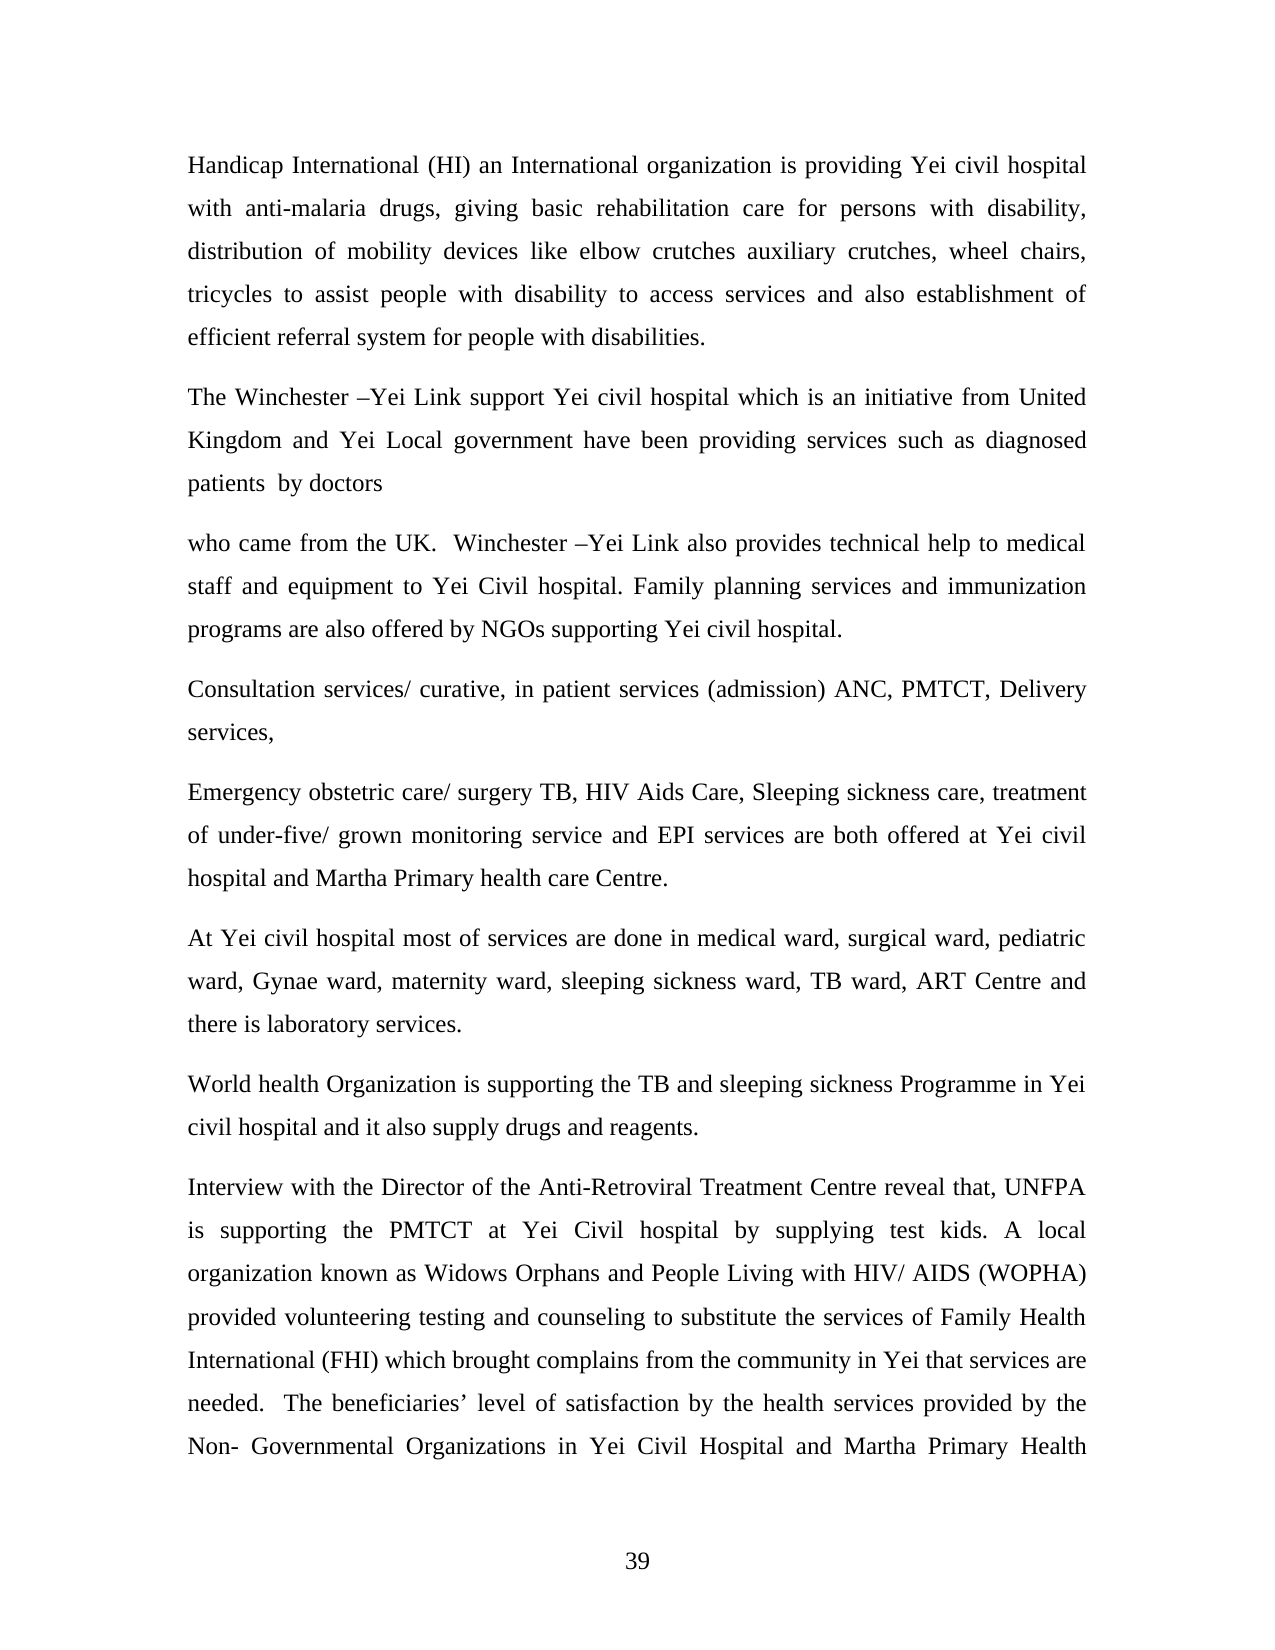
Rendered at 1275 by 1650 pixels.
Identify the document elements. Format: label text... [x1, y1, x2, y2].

text The Winchester –Yei Link support Yei civil hospital which is an initiative from United Kingdom and Yei Local government have been providing services such as diagnosed patients by doctors [187, 382, 1087, 497]
text who came from the UK. Winchester –Yei Link also provides technical help to medical staff and equipment to Yei Civil hospital. Family planning services and immunization programs are also offered by NGOs supporting Yei civil hospital. [187, 528, 1087, 643]
text Handicap International (HI) an International organization is providing Yei civil hospital with anti-malaria drugs, giving basic rehabilitation care for persons with disability, distribution of mobility devices like elbow crutches auxiliary crutches, wheel chairs, tricycles to assist people with disability to access services and also establishment of efficient referral system for people with disabilities. [187, 150, 1087, 351]
text Consultation services/ curative, in patient services (admission) ANC, PMTCT, Delivery services, [187, 674, 1087, 746]
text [187, 1172, 1087, 1460]
text At Yei civil hospital most of services are done in medical ward, surgical ward, pediatric ward, Gynae ward, maternity ward, sleeping sickness ward, TB ward, ART Centre and there is laboratory services. [187, 923, 1087, 1038]
text Emergency obstetric care/ surgery TB, HIV Aids Care, Sleeping sickness care, treatment of under-five/ grown monitoring service and EPI services are both offered at Yei civil hospital and Martha Primary health care Centre. [187, 777, 1087, 892]
text World health Organization is supporting the TB and sleeping sickness Programme in Yei civil hospital and it also supply drugs and reagents. [187, 1069, 1087, 1141]
